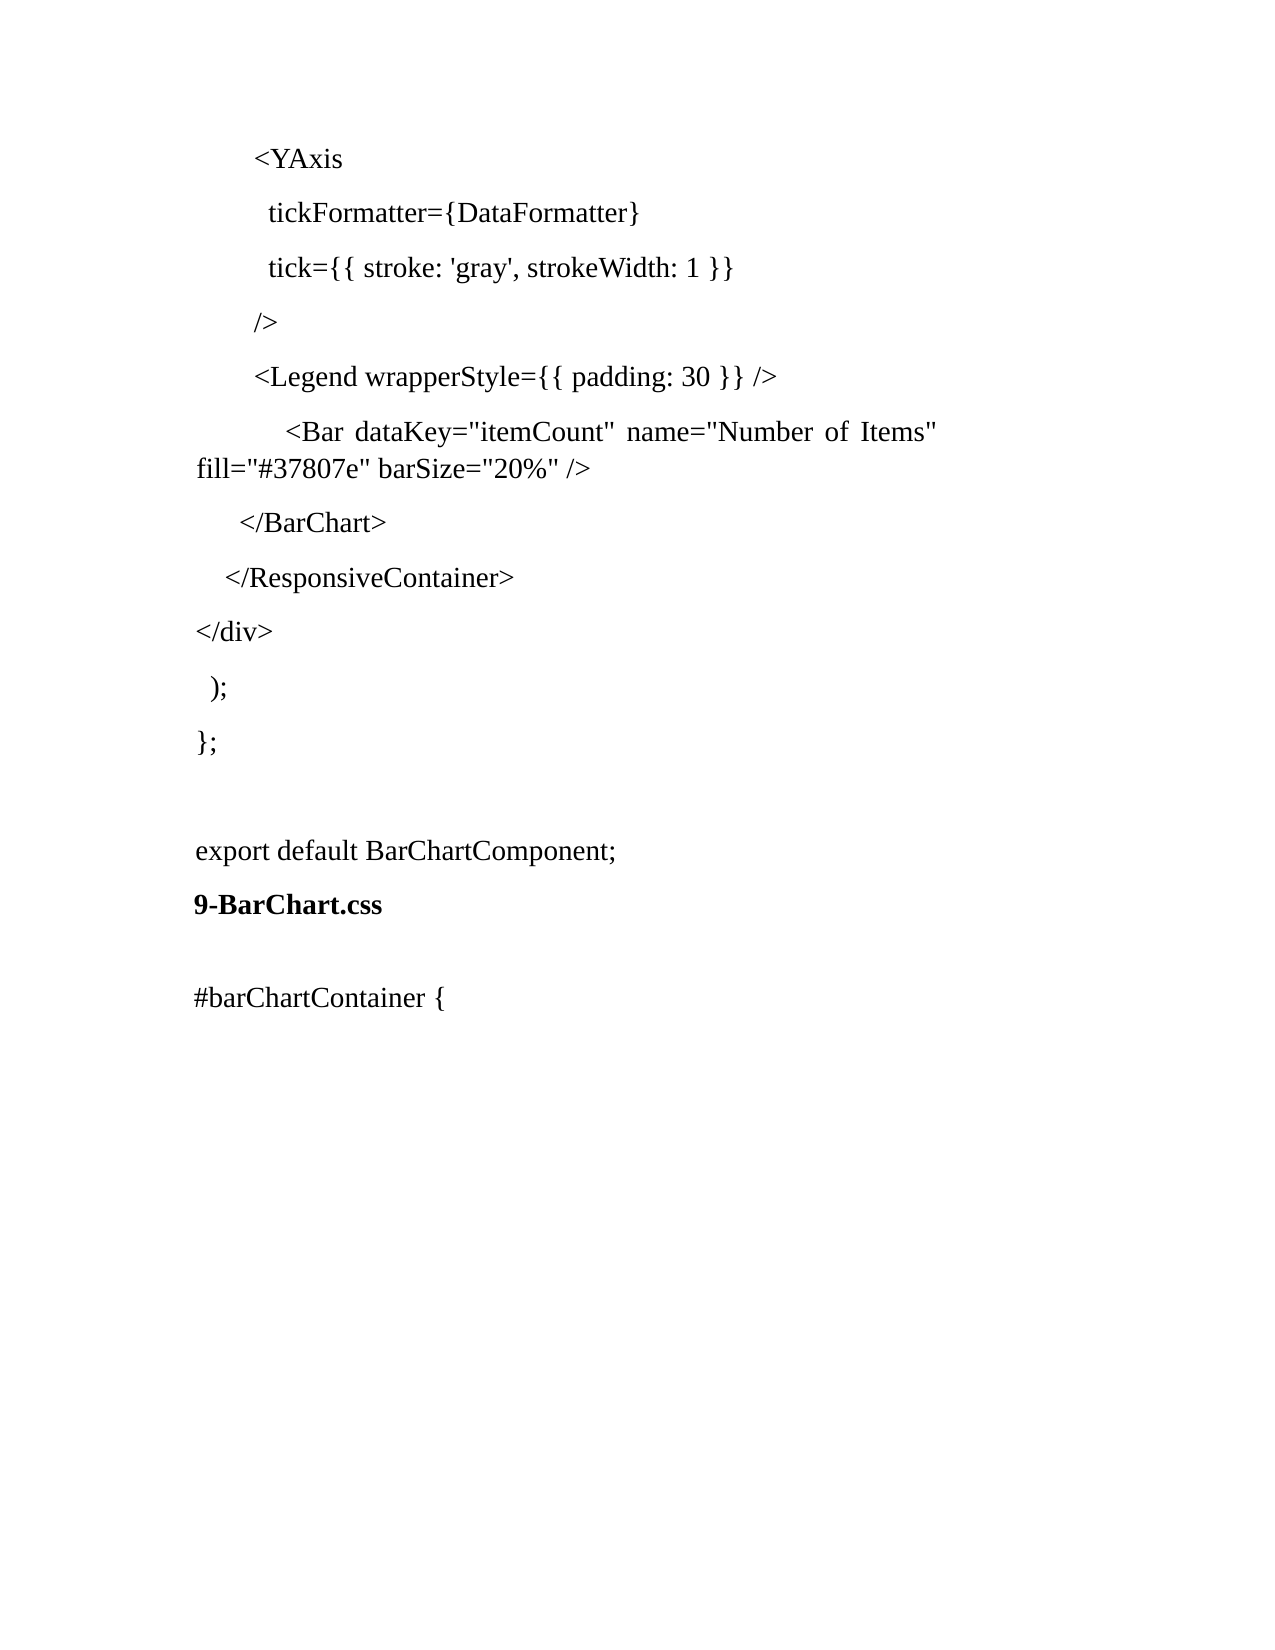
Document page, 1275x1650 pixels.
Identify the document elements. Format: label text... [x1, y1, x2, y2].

text <Bar dataKey="itemCount" name="Number of Items" fill="#37807e" barSize="20%" /> [195, 414, 938, 484]
text <Legend wrapperStyle={{ padding: 30 }} /> [195, 359, 938, 393]
text </ResponsiveContainer> [195, 560, 938, 593]
text tickFormatter={DataFormatter} [195, 196, 938, 229]
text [195, 250, 938, 284]
text </BarChart> [195, 505, 938, 539]
text export default BarChartComponent; [195, 833, 938, 866]
text <YAxis [195, 141, 938, 174]
text </div> [195, 614, 938, 648]
text ); [195, 669, 938, 703]
text }; [195, 724, 938, 757]
subtitle 9-BarChart.css [194, 887, 938, 921]
subtitle #barChartContainer { [194, 980, 938, 1014]
text /> [195, 305, 938, 338]
